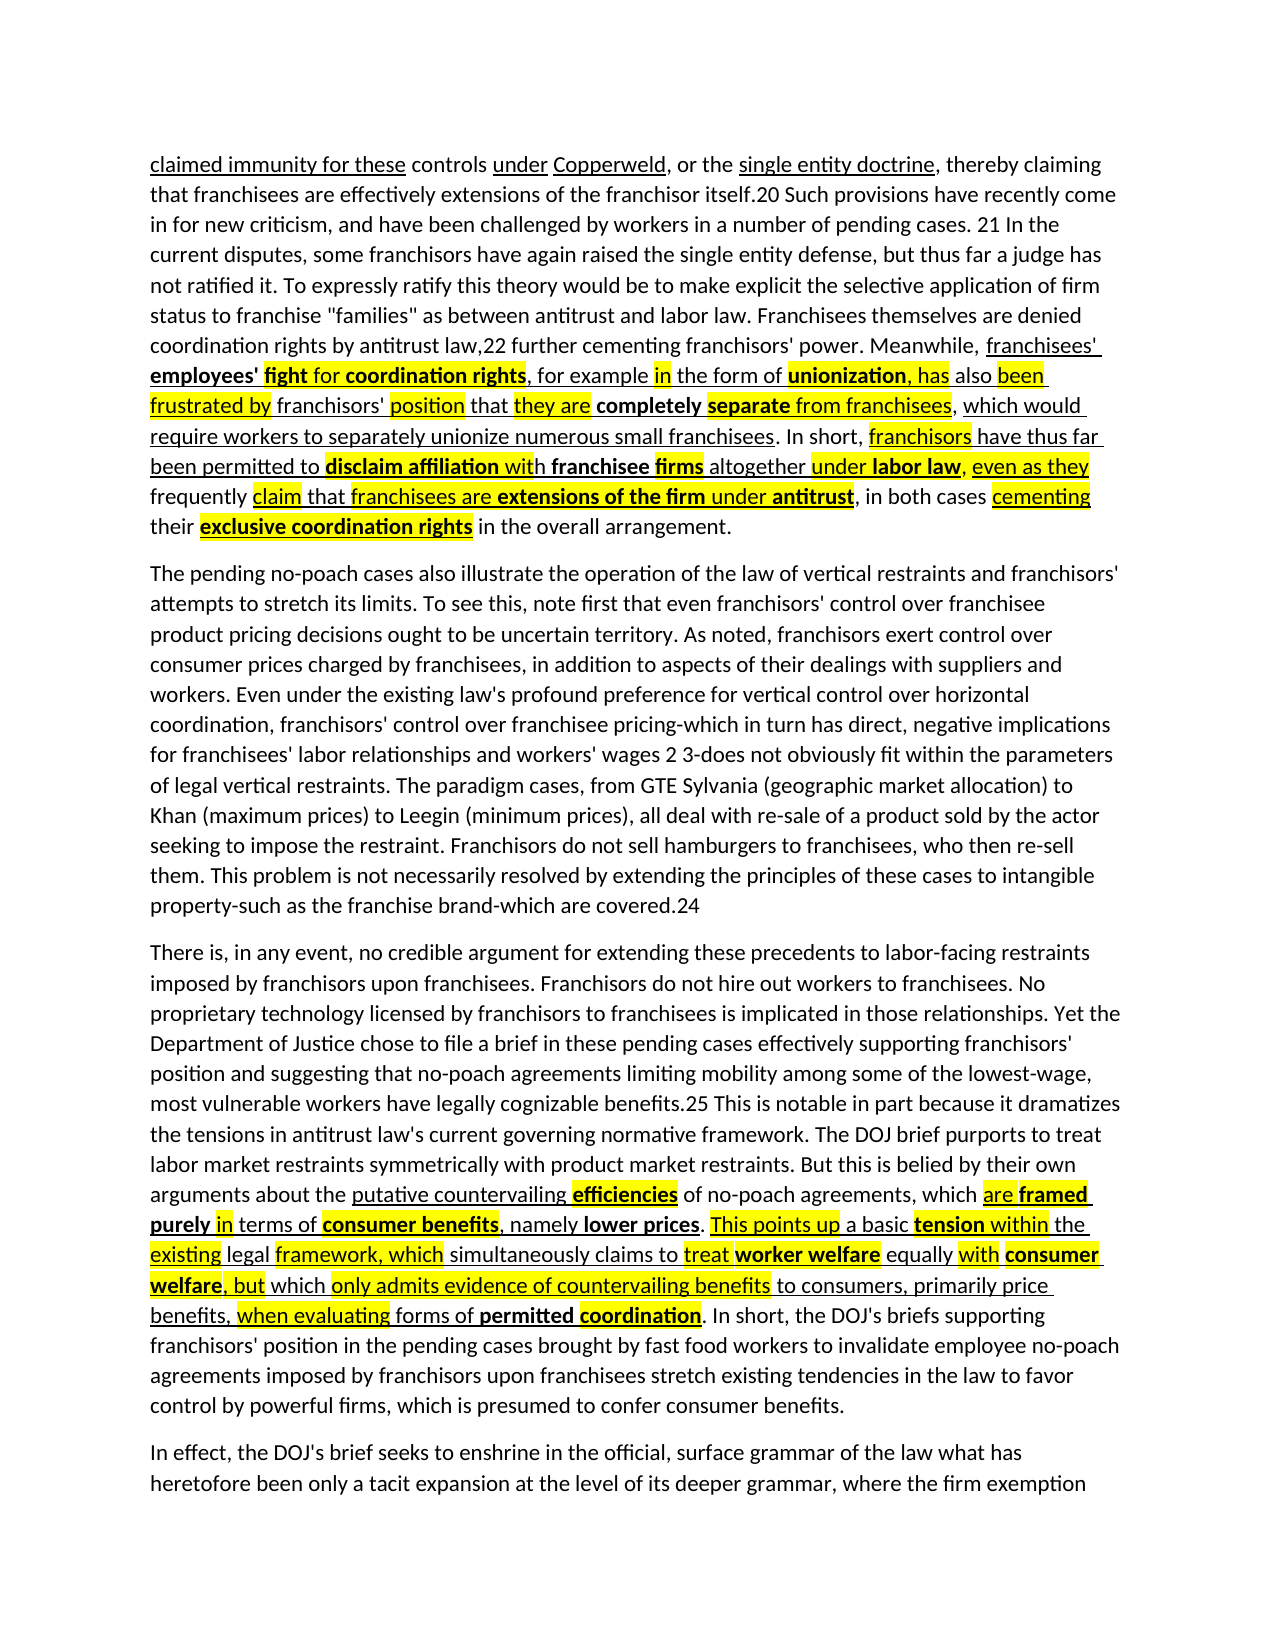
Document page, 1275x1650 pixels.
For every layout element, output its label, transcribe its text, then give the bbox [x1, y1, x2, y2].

text The pending no-poach cases also illustrate the operation of the law of vertical restraints and franchisors' attempts to stretch its limits. To see this, note first that even franchisors' control over franchisee product pricing decisions ought to be uncertain territory. As noted, franchisors exert control over consumer prices charged by franchisees, in addition to aspects of their dealings with suppliers and workers. Even under the existing law's profound preference for vertical control over horizontal coordination, franchisors' control over franchisee pricing-which in turn has direct, negative implications for franchisees' labor relationships and workers' wages 2 3-does not obviously fit within the parameters of legal vertical restraints. The paradigm cases, from GTE Sylvania (geographic market allocation) to Khan (maximum prices) to Leegin (minimum prices), all deal with re-sale of a product sold by the actor seeking to impose the restraint. Franchisors do not sell hamburgers to franchisees, who then re-sell them. This problem is not necessarily resolved by extending the principles of these cases to intangible property-such as the franchise brand-which are covered.24 [150, 559, 1125, 920]
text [150, 1438, 1125, 1497]
text There is, in any event, no credible argument for extending these precedents to labor-facing restraints imposed by franchisors upon franchisees. Franchisors do not hire out workers to franchisees. No proprietary technology licensed by franchisors to franchisees is implicated in those relationships. Yet the Department of Justice chose to file a brief in these pending cases effectively supporting franchisors' position and suggesting that no-poach agreements limiting mobility among some of the lowest-wage, most vulnerable workers have legally cognizable benefits.25 This is notable in part because it dramatizes the tensions in antitrust law's current governing normative framework. The DOJ brief purports to treat labor market restraints symmetrically with product market restraints. But this is belied by their own arguments about the putative countervailing efficiencies of no-poach agreements, which are framed purely in terms of consumer benefits, namely lower prices. This points up a basic tension within the existing legal framework, which simultaneously claims to treat worker welfare equally with consumer welfare, but which only admits evidence of countervailing benefits to consumers, primarily price benefits, when evaluating forms of permitted coordination. In short, the DOJ's briefs supporting franchisors' position in the pending cases brought by fast food workers to invalidate employee no-poach agreements imposed by franchisors upon franchisees stretch existing tendencies in the law to favor control by powerful firms, which is presumed to confer consumer benefits. [150, 938, 1125, 1420]
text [150, 150, 1125, 541]
